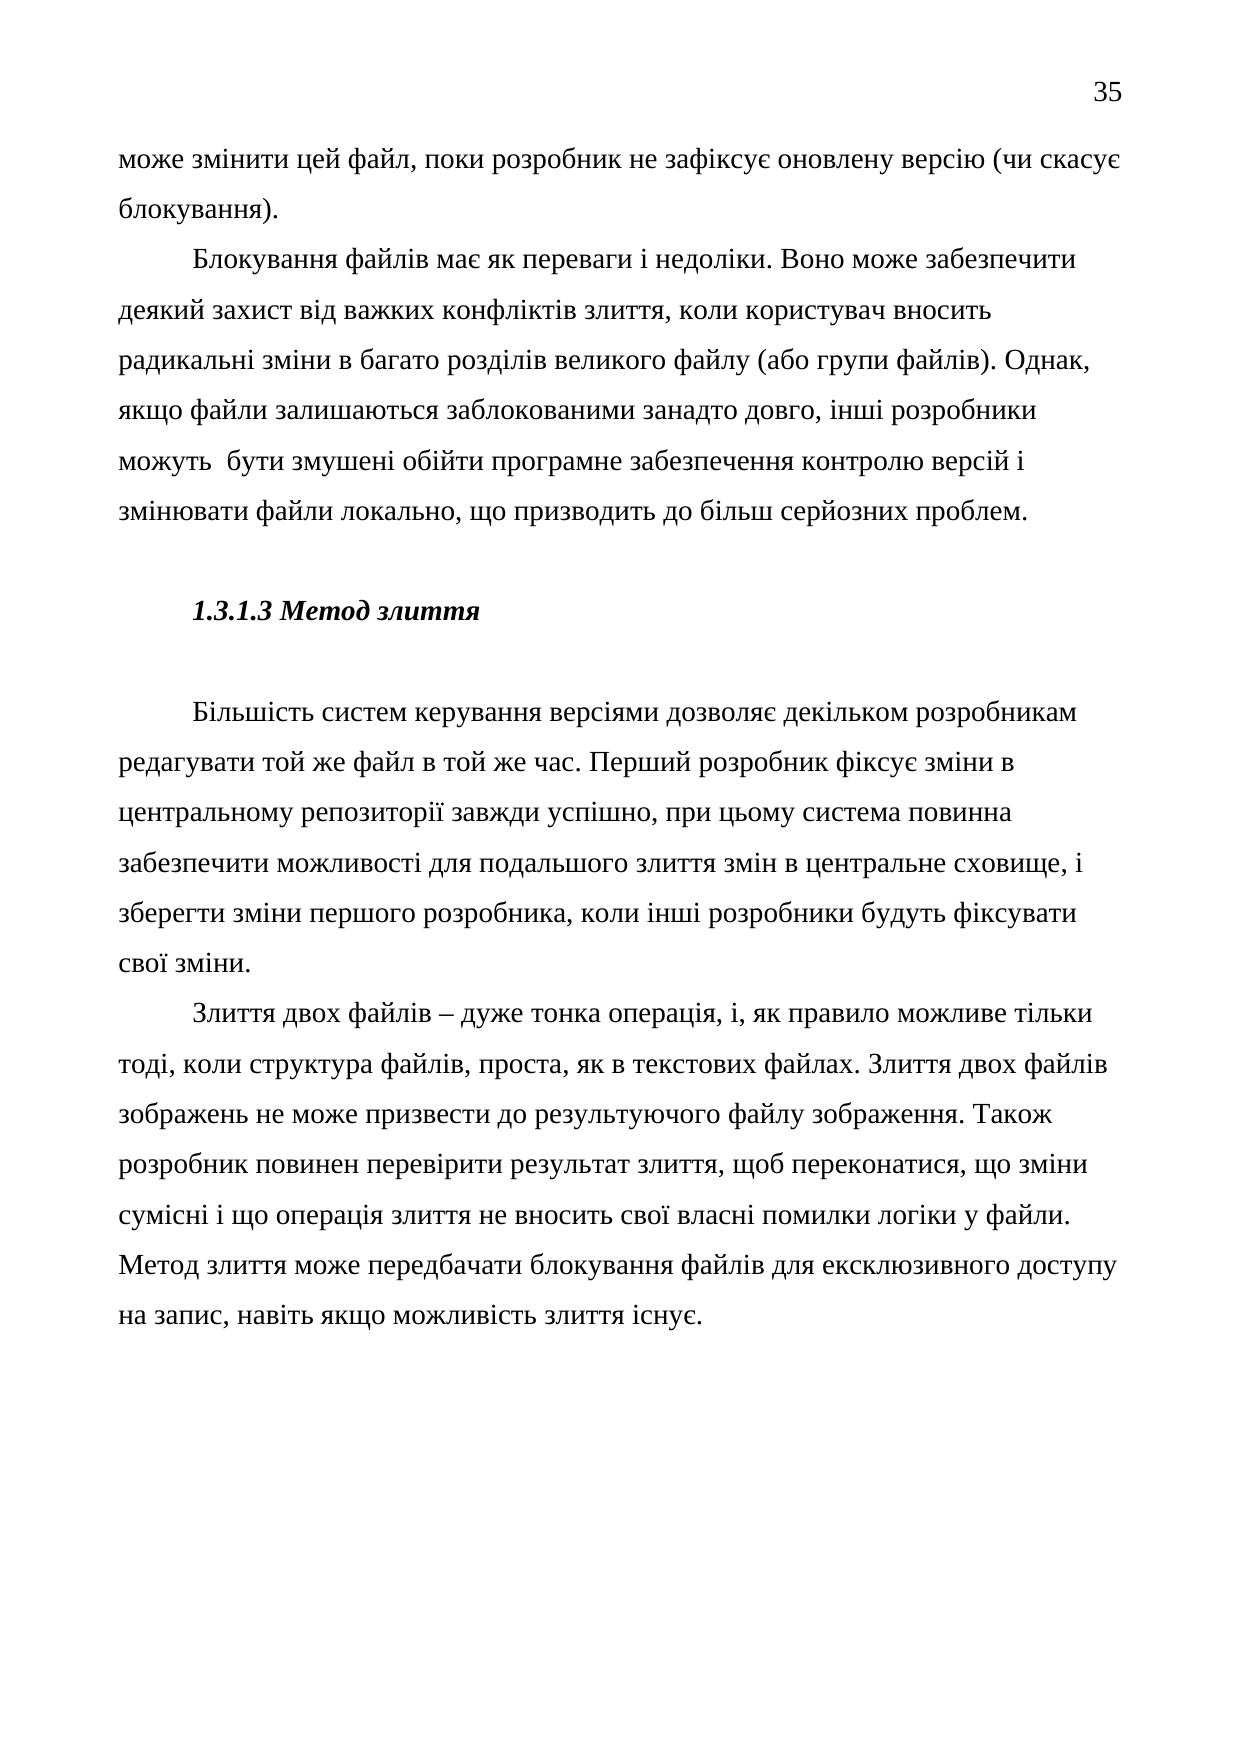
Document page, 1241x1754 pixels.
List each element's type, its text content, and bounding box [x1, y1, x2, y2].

text Більшість систем керування версіями дозволяє декільком розробникам редагувати той же файл в той же час. Перший розробник фіксує зміни в центральному репозиторії завжди успішно, при цьому система повинна забезпечити можливості для подальшого злиття змін в центральне сховище, і зберегти зміни першого розробника, коли інші розробники будуть фіксувати свої зміни. [118, 694, 1122, 979]
text Блокування файлів має як переваги і недоліки. Воно може забезпечити деякий захист від важких конфліктів злиття, коли користувач вносить радикальні зміни в багато розділів великого файлу (або групи файлів). Однак, якщо файли залишаються заблокованими занадто довго, інші розробники можуть бути змушені обійти програмне забезпечення контролю версій і змінювати файли локально, що призводить до більш серйозних проблем. [118, 242, 1122, 527]
subtitle Метод злиття [192, 593, 1122, 627]
text Злиття двох файлів – дуже тонка операція, і, як правило можливе тільки тоді, коли структура файлів, проста, як в текстових файлах. Злиття двох файлів зображень не може призвести до результуючого файлу зображення. Також розробник повинен перевірити результат злиття, щоб переконатися, що зміни сумісні і що операція злиття не вносить свої власні помилки логіки у файли. Метод злиття може передбачати блокування файлів для ексклюзивного доступу на запис, навіть якщо можливість злиття існує. [118, 996, 1122, 1331]
